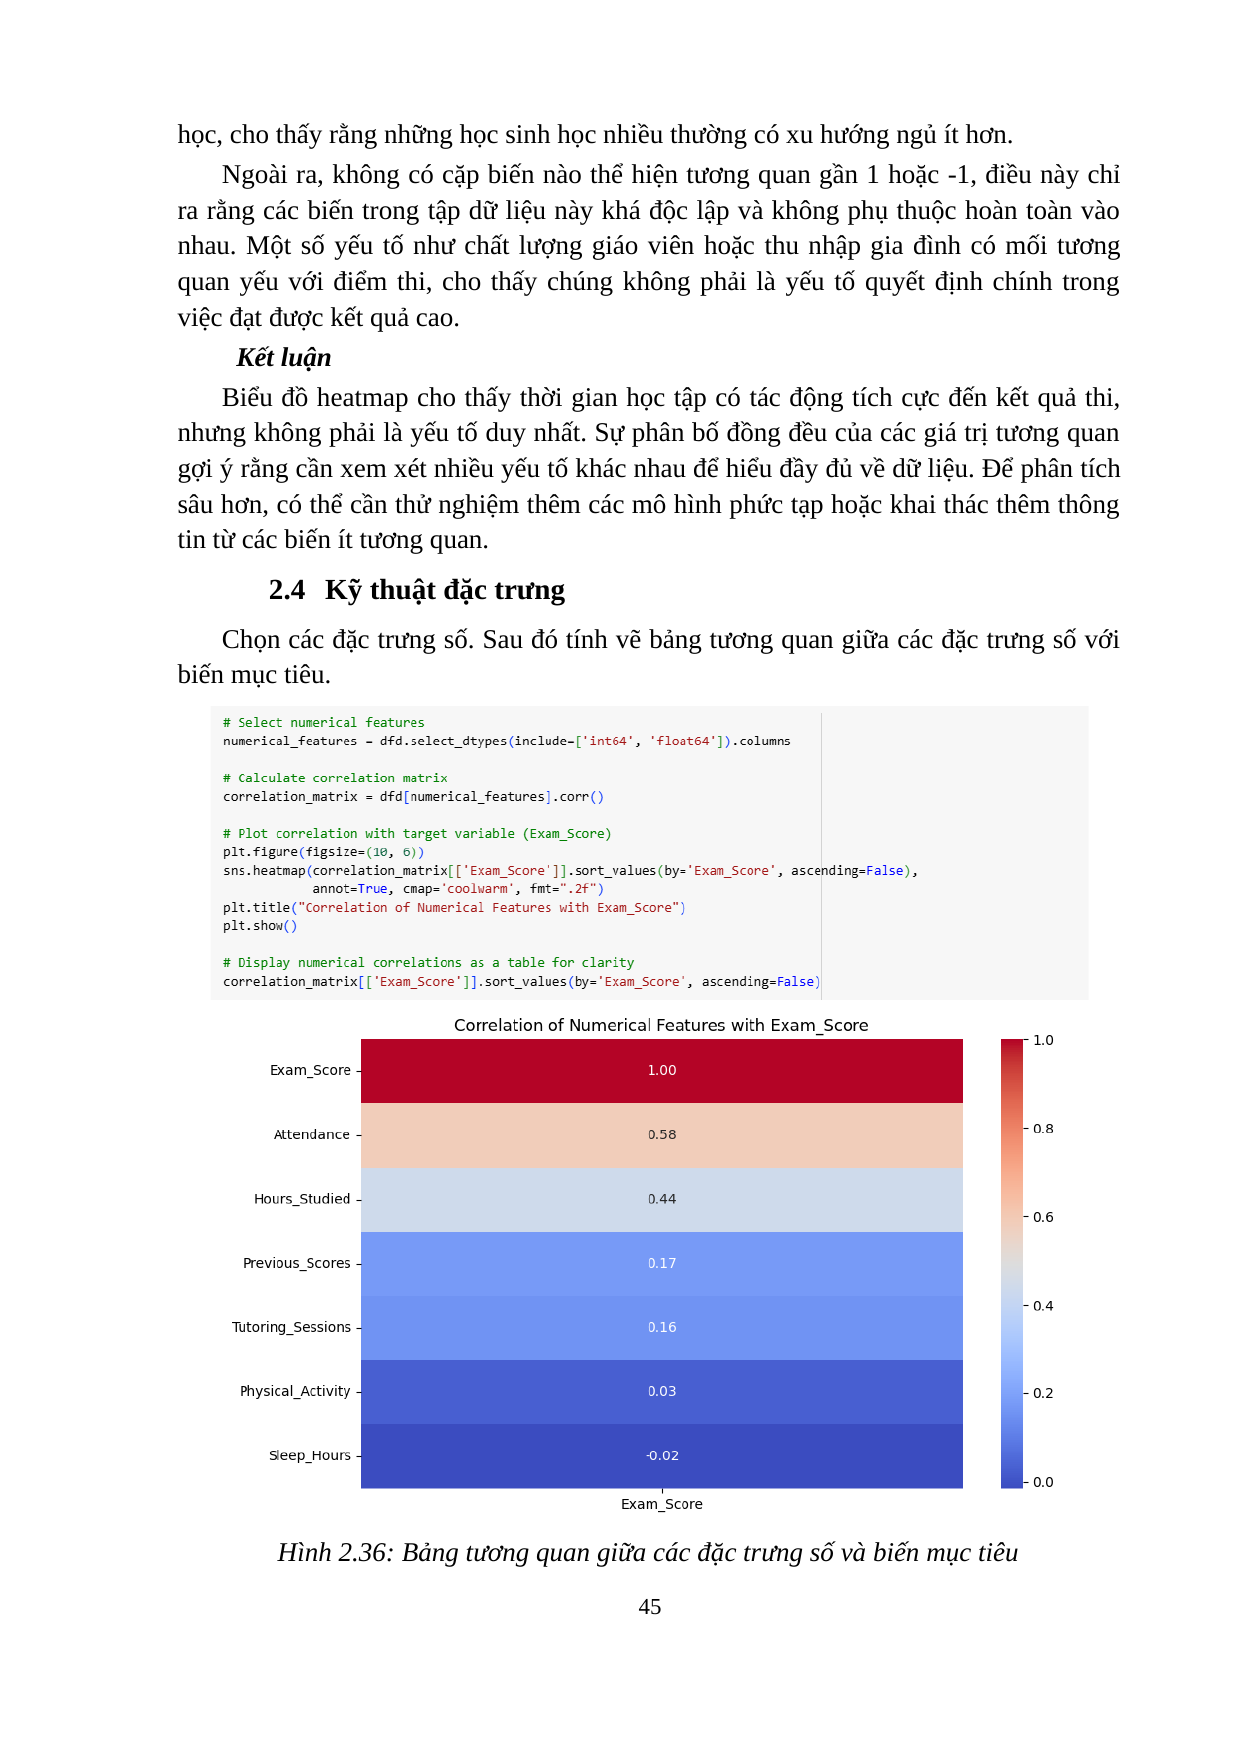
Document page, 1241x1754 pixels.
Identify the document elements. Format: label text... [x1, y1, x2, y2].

text Kết luận [177, 341, 1122, 372]
picture [210, 706, 1089, 1524]
subtitle Kỹ thuật đặc trưng [269, 572, 1122, 605]
text Ngoài ra, không có cặp biến nào thể hiện tương quan gần 1 hoặc -1, điều này chỉ ra rằng các biến trong tập dữ liệu này khá độc lập và không phụ thuộc hoàn toàn vào nhau. Một số yếu tố như chất lượng giáo viên hoặc thu nhập gia đình có mối tương quan yếu với điểm thi, cho thấy chúng không phải là yếu tố quyết định chính trong việc đạt được kết quả cao. [177, 158, 1122, 332]
text Biểu đồ heatmap cho thấy thời gian học tập có tác động tích cực đến kết quả thi, nhưng không phải là yếu tố duy nhất. Sự phân bố đồng đều của các giá trị tương quan gợi ý rằng cần xem xét nhiều yếu tố khác nhau để hiểu đầy đủ về dữ liệu. Để phân tích sâu hơn, có thể cần thử nghiệm thêm các mô hình phức tạp hoặc khai thác thêm thông tin từ các biến ít tương quan. [177, 381, 1122, 555]
text Chọn các đặc trưng số. Sau đó tính vẽ bảng tương quan giữa các đặc trưng số với biến mục tiêu. [177, 623, 1122, 690]
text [177, 118, 1122, 149]
text Hình 2.36: Bảng tương quan giữa các đặc trưng số và biến mục tiêu [177, 1536, 1122, 1567]
